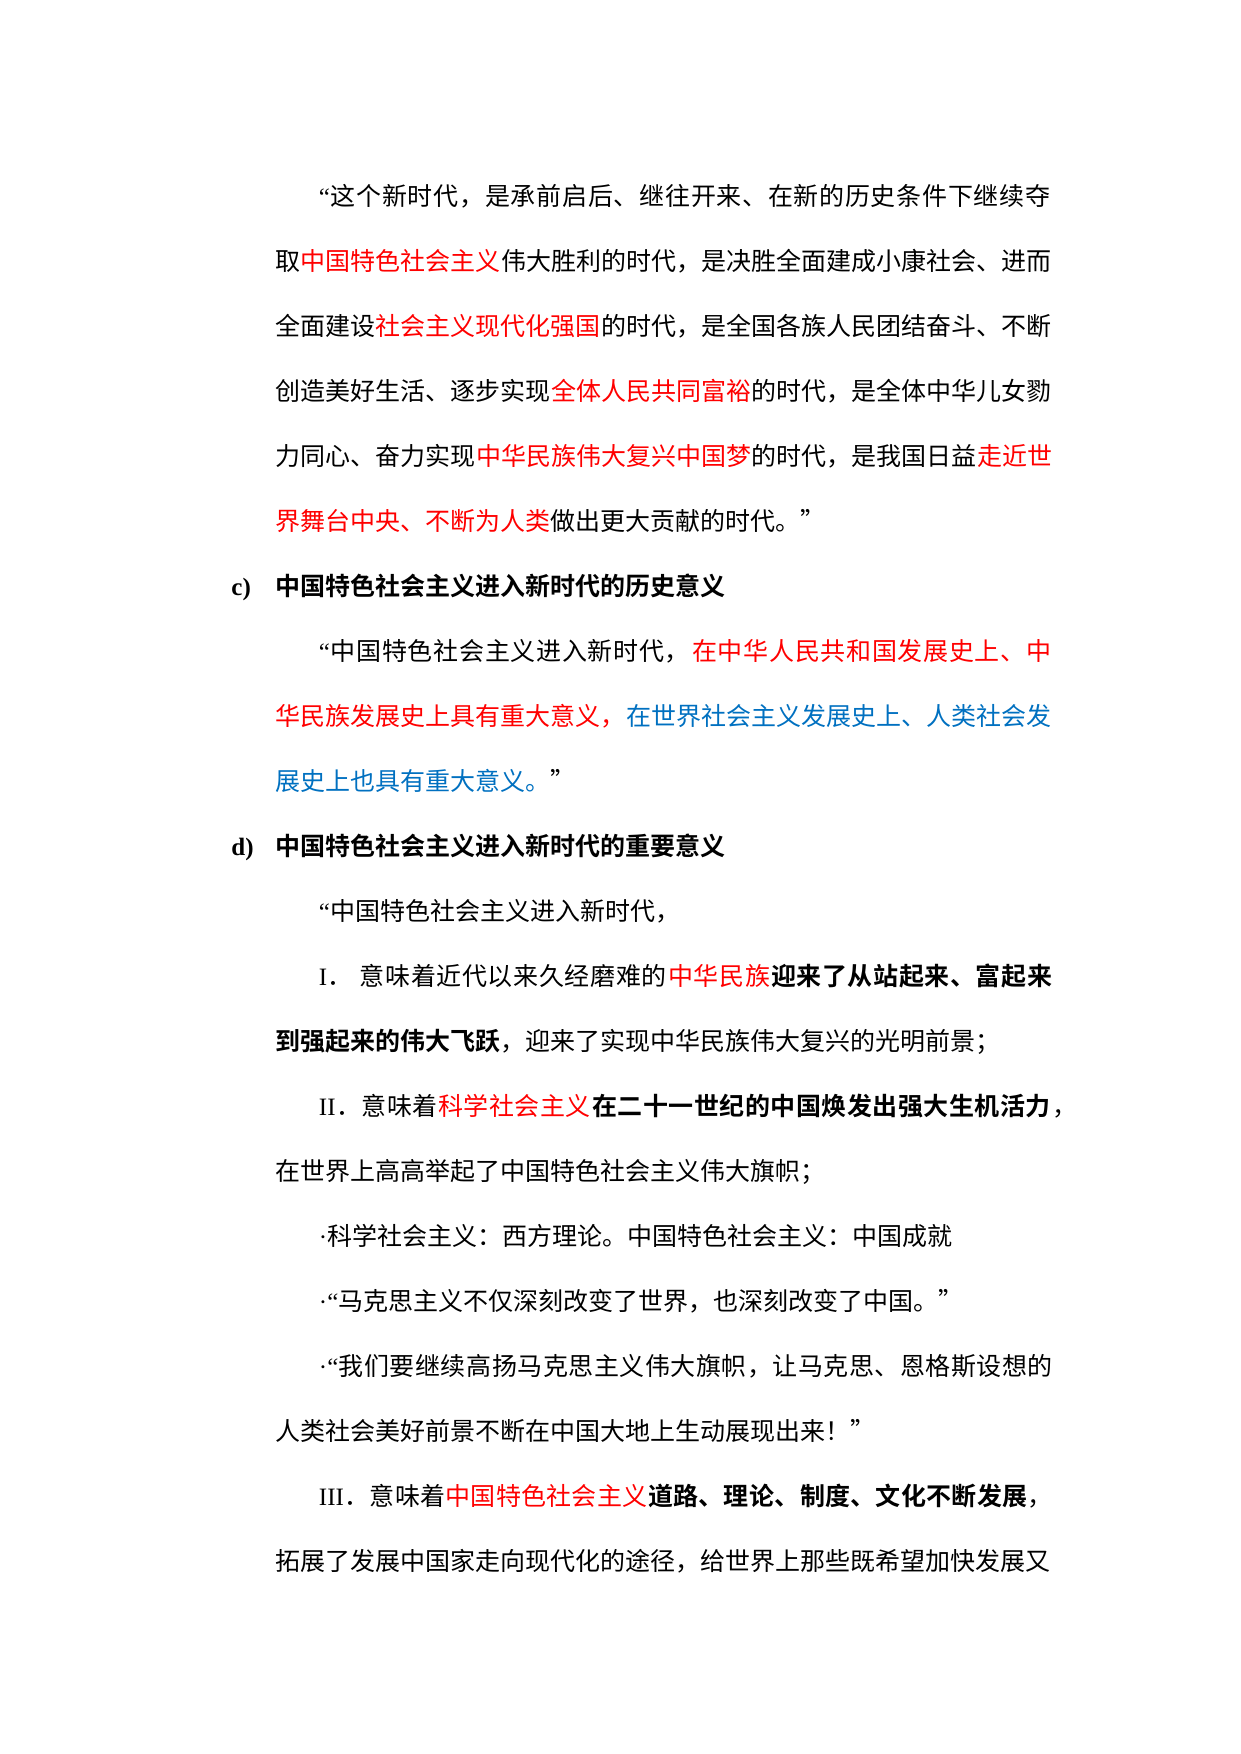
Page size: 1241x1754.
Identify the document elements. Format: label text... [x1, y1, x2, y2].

text “中国特色社会主义进入新时代，在中华人民共和国发展史上、中华民族发展史上具有重大意义，在世界社会主义发展史上、人类社会发展史上也具有重大意义。” [275, 617, 1053, 812]
list ·“马克思主义不仅深刻改变了世界，也深刻改变了中国。” [275, 1267, 1053, 1332]
list ·“我们要继续高扬马克思主义伟大旗帜，让马克思、恩格斯设想的人类社会美好前景不断在中国大地上生动展现出来！” [275, 1332, 1053, 1462]
list “中国特色社会主义进入新时代， [275, 877, 1053, 942]
text “这个新时代，是承前启后、继往开来、在新的历史条件下继续夺取中国特色社会主义伟大胜利的时代，是决胜全面建成小康社会、进而全面建设社会主义现代化强国的时代，是全国各族人民团结奋斗、不断创造美好生活、逐步实现全体人民共同富裕的时代，是全体中华儿女勠力同心、奋力实现中华民族伟大复兴中国梦的时代，是我国日益走近世界舞台中央、不断为人类做出更大贡献的时代。” [275, 162, 1053, 552]
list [275, 1462, 1053, 1592]
list I． 意味着近代以来久经磨难的中华民族迎来了从站起来、富起来到强起来的伟大飞跃，迎来了实现中华民族伟大复兴的光明前景； [275, 942, 1053, 1072]
list 中国特色社会主义进入新时代的历史意义 [231, 552, 1053, 617]
list ·科学社会主义：西方理论。中国特色社会主义：中国成就 [275, 1202, 1053, 1267]
list 中国特色社会主义进入新时代的重要意义 [231, 812, 1053, 877]
list II．意味着科学社会主义在二十一世纪的中国焕发出强大生机活力，在世界上高高举起了中国特色社会主义伟大旗帜； [275, 1072, 1053, 1202]
